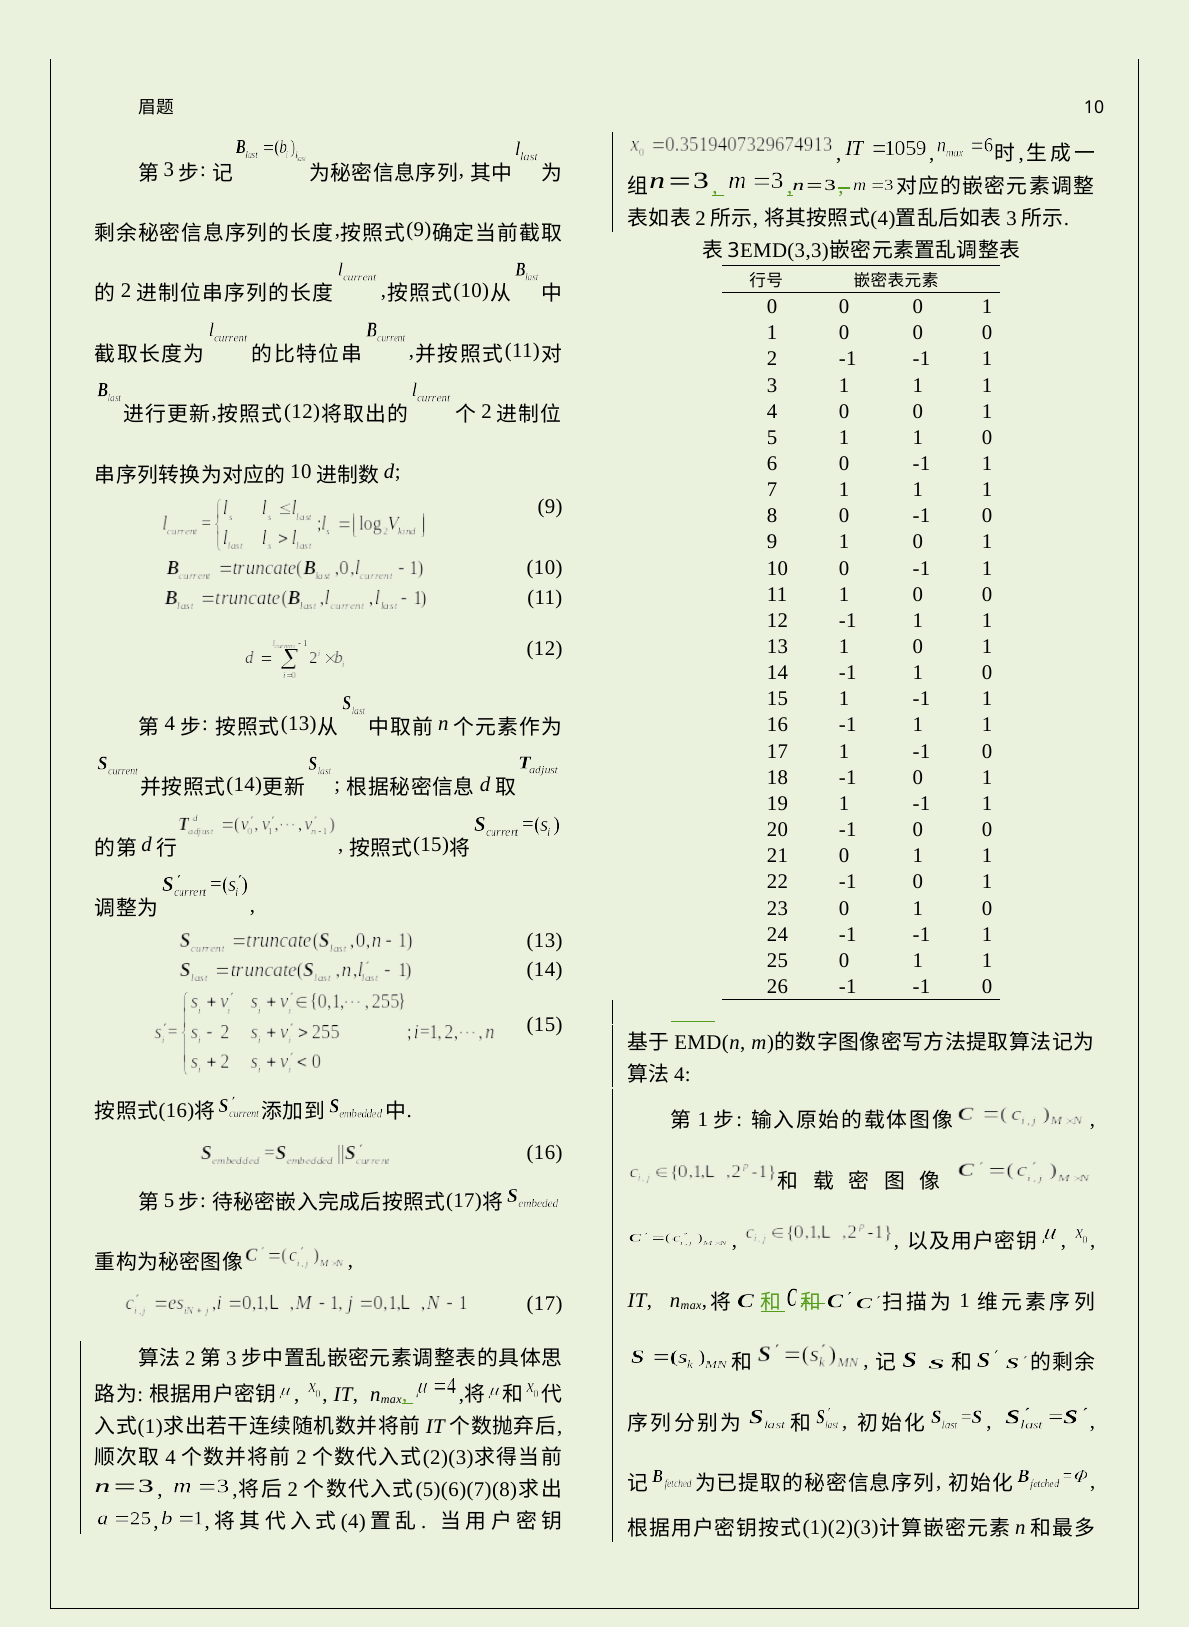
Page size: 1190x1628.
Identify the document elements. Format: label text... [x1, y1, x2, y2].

text 基于EMD(n, m)的数字图像密写方法提取算法记为算法4: [627, 1025, 1095, 1087]
table_header [83, 1140, 508, 1170]
table_cell -1 [794, 345, 868, 372]
table_cell 1 [868, 711, 937, 738]
table_cell 7 [722, 476, 794, 502]
text 第5步: 待秘密嵌入完成后按照式(17)将重构为秘密图像, [94, 1170, 562, 1291]
table_cell 0 [868, 868, 937, 894]
table_cell (15) [508, 987, 573, 1080]
table_cell 0 [794, 555, 868, 581]
table_cell -1 [868, 555, 937, 581]
table_cell 0 [794, 895, 868, 921]
table_cell 0 [794, 502, 868, 528]
table_cell 16 [722, 711, 794, 738]
table_cell 0 [868, 816, 937, 842]
table_cell 1 [937, 868, 1000, 894]
table_cell -1 [868, 738, 937, 764]
table_cell [83, 958, 508, 987]
table_cell (12) [508, 636, 573, 686]
table_cell 1 [794, 633, 868, 659]
table_cell 3 [722, 372, 794, 398]
table_cell 1 [937, 633, 1000, 659]
table_cell 24 [722, 921, 794, 947]
table_cell -1 [868, 685, 937, 711]
table_cell 20 [722, 816, 794, 842]
table_cell -1 [868, 502, 937, 528]
table_cell 1 [937, 293, 1000, 319]
table_cell 0 [937, 738, 1000, 764]
table_cell 1 [868, 607, 937, 633]
table_cell 17 [722, 738, 794, 764]
text 第1步: 输入原始的载体图像,和载密图像, , 以及用户密钥, , IT, nmax,将扫描为1维元素序列和, 记和的剩余序列分别为和, 初始化, , 记为已提取的秘密信息序列, 初始化, 根据用户密钥按式(1)(2)(3)计算嵌密元素n和最多可改变嵌密元素个数m; [627, 1089, 1095, 1542]
table_cell 5 [722, 424, 794, 450]
table_cell 0 [937, 502, 1000, 528]
table_cell 19 [722, 790, 794, 816]
text 算法2第3步中置乱嵌密元素调整表的具体思路为: 根据用户密钥, , IT, nmax,将和代入式(1)求出若干连续随机数并将前IT个数抛弃后, 顺次取4个数并将前2个数代入式(2)(3)求得当前, ,将后2个数代入式(5)(6)(7)(8)求出,,将其代入式(4)置乱. 当用户密钥,,时,生成一组对应的嵌密元素调整表如表2所示, 将其按照式(4)置乱后如表3所示. [94, 1341, 562, 1534]
table_cell 4 [722, 398, 794, 424]
table_cell 14 [722, 659, 794, 685]
table_cell 0 [794, 293, 868, 319]
table_cell 1 [937, 555, 1000, 581]
table_cell 9 [722, 529, 794, 554]
table_cell 1 [794, 581, 868, 607]
table_cell 0 [794, 842, 868, 868]
table_cell 0 [868, 764, 937, 790]
table_cell [83, 636, 508, 686]
table_header [83, 928, 508, 957]
table_cell 1 [868, 895, 937, 921]
table_cell -1 [794, 868, 868, 894]
text 第4步: 按照式(13)从中取前n个元素作为并按照式(14)更新; 根据秘密信息d取的第d行, 按照式(15)将调整为, [94, 686, 562, 928]
table_cell -1 [868, 973, 937, 999]
text 算法2第3步中置乱嵌密元素调整表的具体思路为: 根据用户密钥, , IT, nmax,将和代入式(1)求出若干连续随机数并将前IT个数抛弃后, 顺次取4个数并将前2个数代入式(2)(3)求得当前, ,将后2个数代入式(5)(6)(7)(8)求出,,将其代入式(4)置乱. 当用户密钥,,时,生成一组对应的嵌密元素调整表如表2所示, 将其按照式(4)置乱后如表3所示. [627, 132, 1095, 232]
table_cell -1 [868, 345, 937, 372]
table_cell 8 [722, 502, 794, 528]
table_header 嵌密表元素 [791, 266, 1000, 292]
table_cell -1 [794, 711, 868, 738]
table_cell 2 [722, 345, 794, 372]
table_cell 1 [868, 476, 937, 502]
table_cell (14) [508, 958, 573, 987]
table_cell 11 [722, 581, 794, 607]
table_cell 12 [722, 607, 794, 633]
table_header (17) [508, 1291, 573, 1341]
table_cell 25 [722, 947, 794, 973]
table_header [83, 1291, 508, 1341]
table_cell 18 [722, 764, 794, 790]
table_cell -1 [794, 816, 868, 842]
table_header [83, 494, 508, 555]
table_cell 1 [794, 738, 868, 764]
table_cell 21 [722, 842, 794, 868]
table_cell 0 [722, 293, 794, 319]
table_cell -1 [868, 450, 937, 476]
table_cell [83, 555, 508, 585]
table_cell 1 [937, 711, 1000, 738]
table_cell 13 [722, 633, 794, 659]
table_cell -1 [868, 790, 937, 816]
table_cell 1 [868, 947, 937, 973]
table_cell 0 [937, 816, 1000, 842]
table_cell 0 [868, 293, 937, 319]
table_cell 1 [937, 842, 1000, 868]
table_cell 26 [722, 973, 794, 999]
table_cell -1 [868, 921, 937, 947]
table_cell 0 [868, 398, 937, 424]
table_cell 0 [794, 319, 868, 345]
table_header (13) [508, 928, 573, 957]
table_cell -1 [794, 607, 868, 633]
table_cell 0 [937, 319, 1000, 345]
table_cell 1 [794, 685, 868, 711]
table_cell 1 [794, 424, 868, 450]
text 按照式(16)将添加到中. [94, 1080, 562, 1140]
table_cell 1 [868, 659, 937, 685]
table_cell 10 [722, 555, 794, 581]
table_cell 1 [937, 476, 1000, 502]
table_cell 1 [868, 842, 937, 868]
table_cell 0 [868, 529, 937, 554]
table_cell 0 [868, 581, 937, 607]
table_cell 0 [937, 424, 1000, 450]
table_cell 1 [937, 398, 1000, 424]
table_cell 1 [937, 529, 1000, 554]
table_cell 1 [868, 372, 937, 398]
text 第3步: 记为秘密信息序列, 其中为剩余秘密信息序列的长度,按照式(9)确定当前截取的2进制位串序列的长度,按照式(10)从中截取长度为的比特位串,并按照式(11)对进行更新,按照式(12)将取出的个2进制位串序列转换为对应的10进制数d; [94, 132, 562, 494]
table_cell 6 [722, 450, 794, 476]
table_cell 1 [937, 764, 1000, 790]
table_cell -1 [794, 921, 868, 947]
table_cell (11) [508, 585, 573, 636]
table_cell 1 [937, 921, 1000, 947]
table_cell 23 [722, 895, 794, 921]
table_cell 1 [722, 319, 794, 345]
table_cell 15 [722, 685, 794, 711]
table_cell 1 [937, 345, 1000, 372]
table_cell 1 [937, 790, 1000, 816]
table_cell 0 [794, 398, 868, 424]
table_cell 1 [937, 372, 1000, 398]
table_cell [83, 585, 508, 636]
table_cell 1 [868, 424, 937, 450]
table_cell -1 [794, 659, 868, 685]
table_cell 0 [794, 450, 868, 476]
table_cell 1 [794, 476, 868, 502]
table_cell 1 [794, 790, 868, 816]
table_cell 1 [937, 450, 1000, 476]
table_cell 1 [937, 947, 1000, 973]
table_cell 0 [868, 633, 937, 659]
table_header (9) [508, 494, 573, 555]
table_cell 0 [937, 659, 1000, 685]
table_cell 22 [722, 868, 794, 894]
table_cell 0 [937, 895, 1000, 921]
table_cell 0 [794, 947, 868, 973]
table_cell [83, 987, 508, 1080]
table_cell -1 [794, 764, 868, 790]
text 表3EMD(3,3)嵌密元素置乱调整表 [627, 233, 1095, 263]
table_cell 0 [868, 319, 937, 345]
table_cell 0 [937, 973, 1000, 999]
table_cell -1 [794, 973, 868, 999]
table_cell 1 [794, 529, 868, 554]
table_header 行号 [722, 266, 791, 292]
table_cell 1 [794, 372, 868, 398]
table_header (16) [508, 1140, 573, 1170]
table_cell 1 [937, 607, 1000, 633]
table_cell 1 [937, 685, 1000, 711]
table_cell 0 [937, 581, 1000, 607]
table_cell (10) [508, 555, 573, 585]
